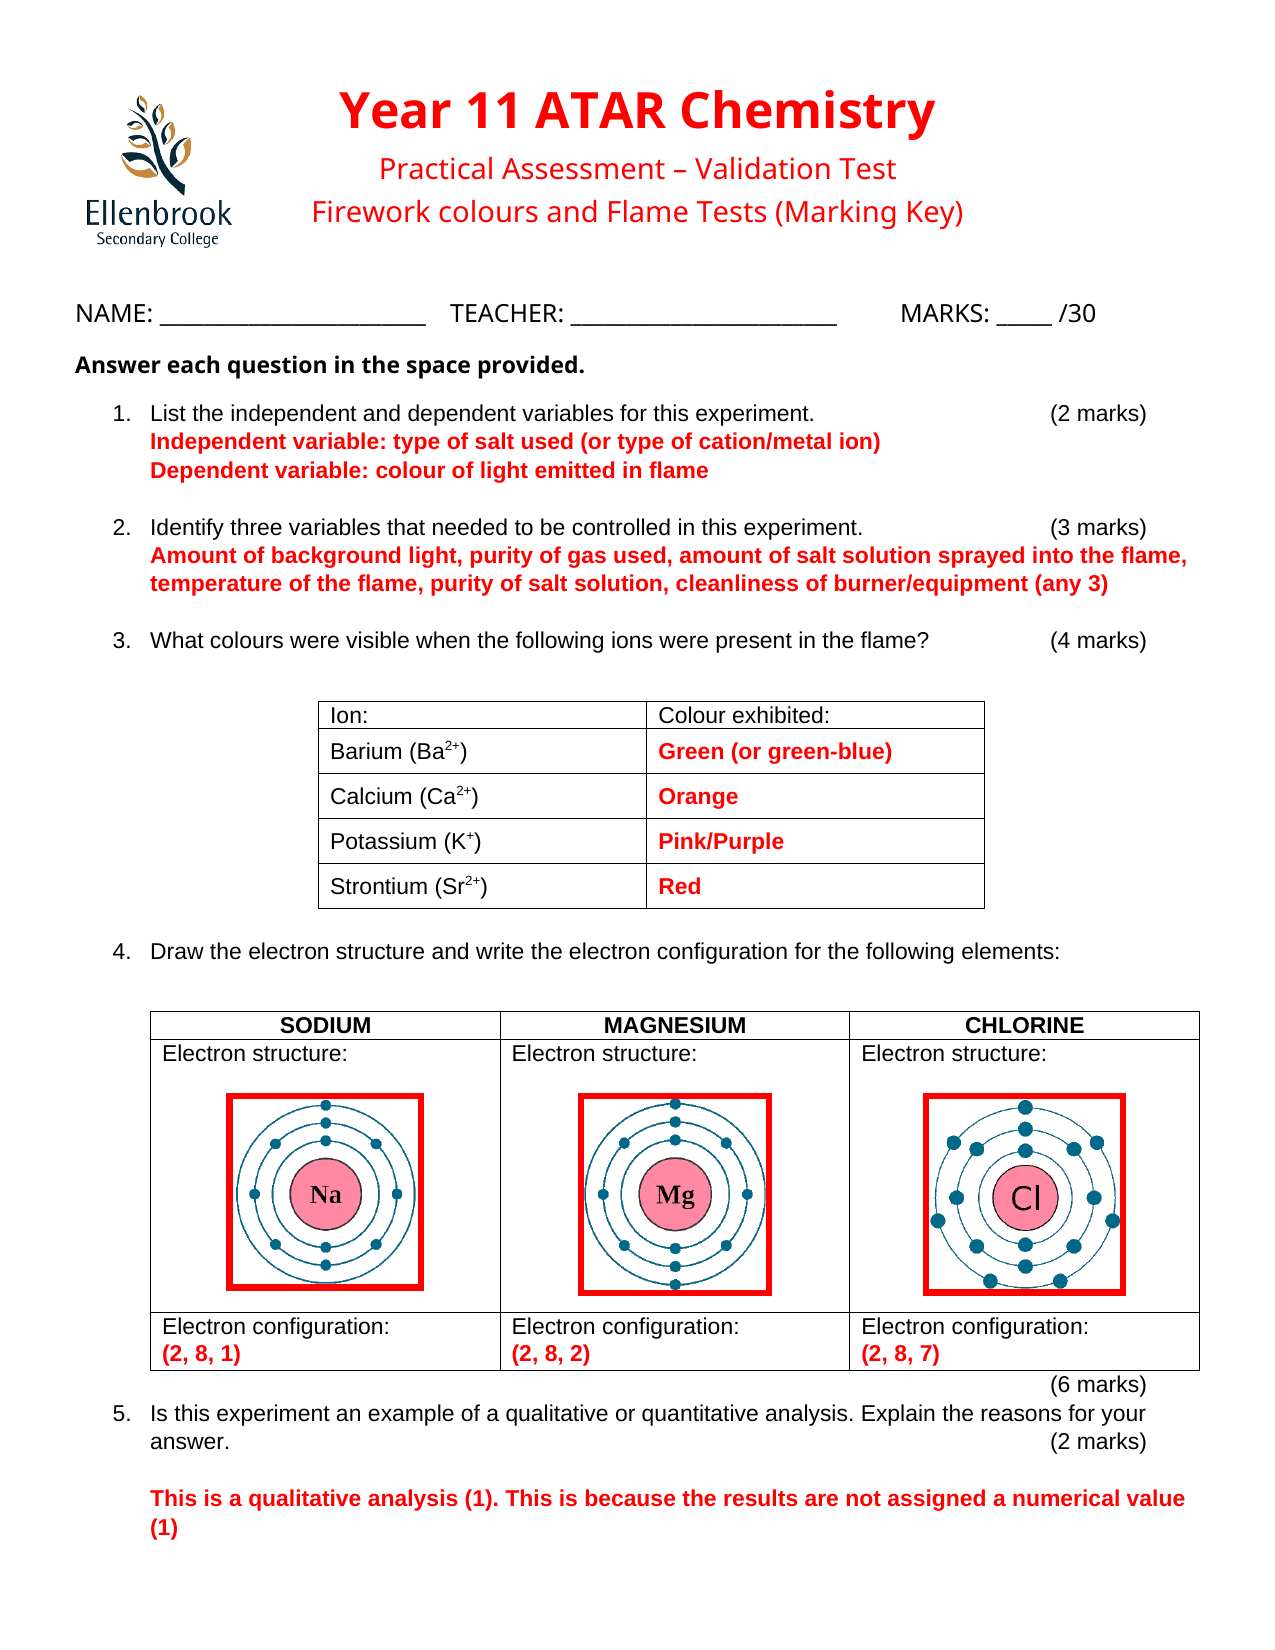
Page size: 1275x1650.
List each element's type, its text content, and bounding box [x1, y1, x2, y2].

picture [584, 1099, 670, 1182]
list What colours were visible when the following ions were present in the flame? (4 marks) [112, 627, 1200, 654]
text NAME: ________________________ TEACHER: ________________________ MARKS: _____ /30 [75, 296, 1200, 330]
picture [587, 1105, 766, 1283]
text Firework colours and Flame Tests (Marking Key) [237, 191, 1200, 231]
picture [233, 1099, 418, 1284]
table_header SODIUM [151, 1012, 500, 1039]
list Draw the electron structure and write the electron configuration for the following elements: [112, 938, 1200, 964]
table_cell Strontium (Sr2+) [319, 864, 646, 908]
table_cell Pink/Purple [647, 819, 984, 863]
text Answer each question in the space provided. [75, 349, 1200, 381]
table_cell Electron structure: [850, 1040, 1199, 1312]
picture [995, 1285, 1013, 1289]
list Amount of background light, purity of gas used, amount of salt solution sprayed into the flame, temperature of the flame, purity of salt solution, cleanliness of burner/equipment (any 3) [150, 542, 1200, 597]
table_cell Red [647, 864, 984, 908]
list Independent variable: type of salt used (or type of cation/metal ion) [150, 428, 1200, 454]
table_cell Electron configuration: (2, 8, 1) [151, 1313, 500, 1370]
list Is this experiment an example of a qualitative or quantitative analysis. Explain the reasons for your answer. (2 marks) [112, 1400, 1200, 1454]
table_header MAGNESIUM [501, 1012, 849, 1039]
list (6 marks) [150, 1371, 1200, 1398]
table_header CHLORINE [850, 1012, 1199, 1039]
text Practical Assessment – Validation Test [237, 148, 1200, 188]
picture [929, 1099, 1120, 1289]
table_header Colour exhibited: [647, 702, 984, 728]
table_cell Green (or green-blue) [647, 729, 984, 773]
picture [680, 1211, 766, 1290]
list List the independent and dependent variables for this experiment. (2 marks) [112, 400, 1200, 426]
text Year 11 ATAR Chemistry [237, 75, 1200, 143]
list Dependent variable: colour of light emitted in flame [150, 457, 1200, 483]
picture [75, 75, 237, 255]
picture [680, 1099, 766, 1178]
table_header Ion: [319, 702, 646, 728]
list Identify three variables that needed to be controlled in this experiment. (3 marks) [112, 513, 1200, 540]
table_cell Electron structure: [151, 1040, 500, 1312]
table_cell Barium (Ba2+) [319, 729, 646, 773]
picture [584, 1207, 671, 1290]
table_cell Electron configuration: (2, 8, 7) [850, 1313, 1199, 1370]
table_cell Orange [647, 774, 984, 818]
table_cell Electron configuration: (2, 8, 2) [501, 1313, 849, 1370]
table_cell Potassium (K+) [319, 819, 646, 863]
list This is a qualitative analysis (1). This is because the results are not assigned a numerical value (1) [150, 1485, 1200, 1540]
table_cell Electron structure: [501, 1040, 849, 1312]
table_cell Calcium (Ca2+) [319, 774, 646, 818]
